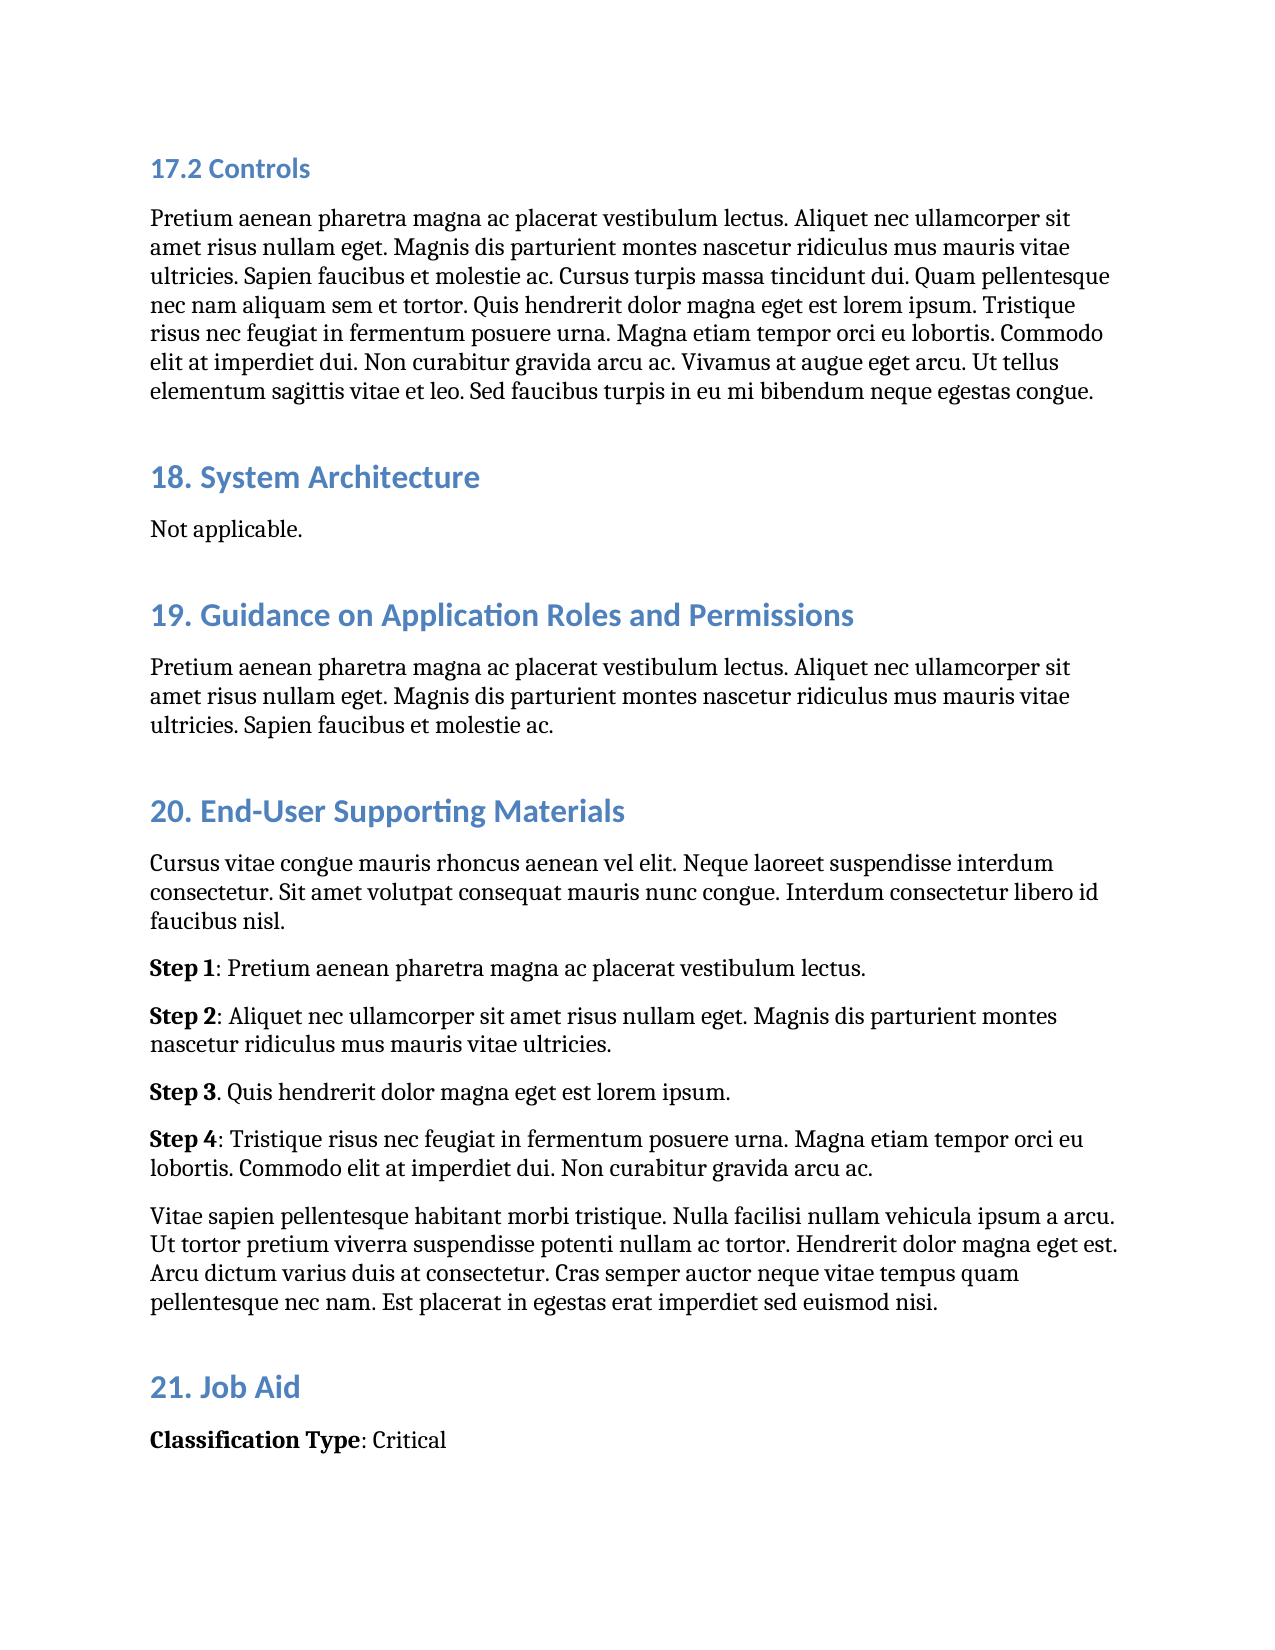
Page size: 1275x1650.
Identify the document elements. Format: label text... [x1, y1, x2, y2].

text Pretium aenean pharetra magna ac placerat vestibulum lectus. Aliquet nec ullamcorper sit amet risus nullam eget. Magnis dis parturient montes nascetur ridiculus mus mauris vitae ultricies. Sapien faucibus et molestie ac. [150, 653, 1125, 739]
subtitle 17.2 Controls [150, 150, 1125, 186]
text Step 2: Aliquet nec ullamcorper sit amet risus nullam eget. Magnis dis parturient montes nascetur ridiculus mus mauris vitae ultricies. [150, 1002, 1125, 1059]
subtitle 21. Job Aid [150, 1367, 1125, 1407]
text Step 4: Tristique risus nec feugiat in fermentum posuere urna. Magna etiam tempor orci eu lobortis. Commodo elit at imperdiet dui. Non curabitur gravida arcu ac. [150, 1125, 1125, 1183]
text Cursus vitae congue mauris rhoncus aenean vel elit. Neque laoreet suspendisse interdum consectetur. Sit amet volutpat consequat mauris nunc congue. Interdum consectetur libero id faucibus nisl. [150, 849, 1125, 935]
subtitle 18. System Architecture [150, 456, 1125, 496]
text Pretium aenean pharetra magna ac placerat vestibulum lectus. Aliquet nec ullamcorper sit amet risus nullam eget. Magnis dis parturient montes nascetur ridiculus mus mauris vitae ultricies. Sapien faucibus et molestie ac. Cursus turpis massa tincidunt dui. Quam pellentesque nec nam aliquam sem et tortor. Quis hendrerit dolor magna eget est lorem ipsum. Tristique risus nec feugiat in fermentum posuere urna. Magna etiam tempor orci eu lobortis. Commodo elit at imperdiet dui. Non curabitur gravida arcu ac. Vivamus at augue eget arcu. Ut tellus elementum sagittis vitae et leo. Sed faucibus turpis in eu mi bibendum neque egestas congue. [150, 204, 1125, 406]
text Vitae sapien pellentesque habitant morbi tristique. Nulla facilisi nullam vehicula ipsum a arcu. Ut tortor pretium viverra suspendisse potenti nullam ac tortor. Hendrerit dolor magna eget est. Arcu dictum varius duis at consectetur. Cras semper auctor neque vitae tempus quam pellentesque nec nam. Est placerat in egestas erat imperdiet sed euismod nisi. [150, 1202, 1125, 1317]
text Not applicable. [150, 515, 1125, 544]
text Classification Type: Critical [150, 1426, 1125, 1455]
text Step 1: Pretium aenean pharetra magna ac placerat vestibulum lectus. [150, 954, 1125, 983]
subtitle 19. Guidance on Application Roles and Permissions [150, 594, 1125, 634]
text Step 3. Quis hendrerit dolor magna eget est lorem ipsum. [150, 1078, 1125, 1107]
subtitle 20. End-User Supporting Materials [150, 789, 1125, 830]
